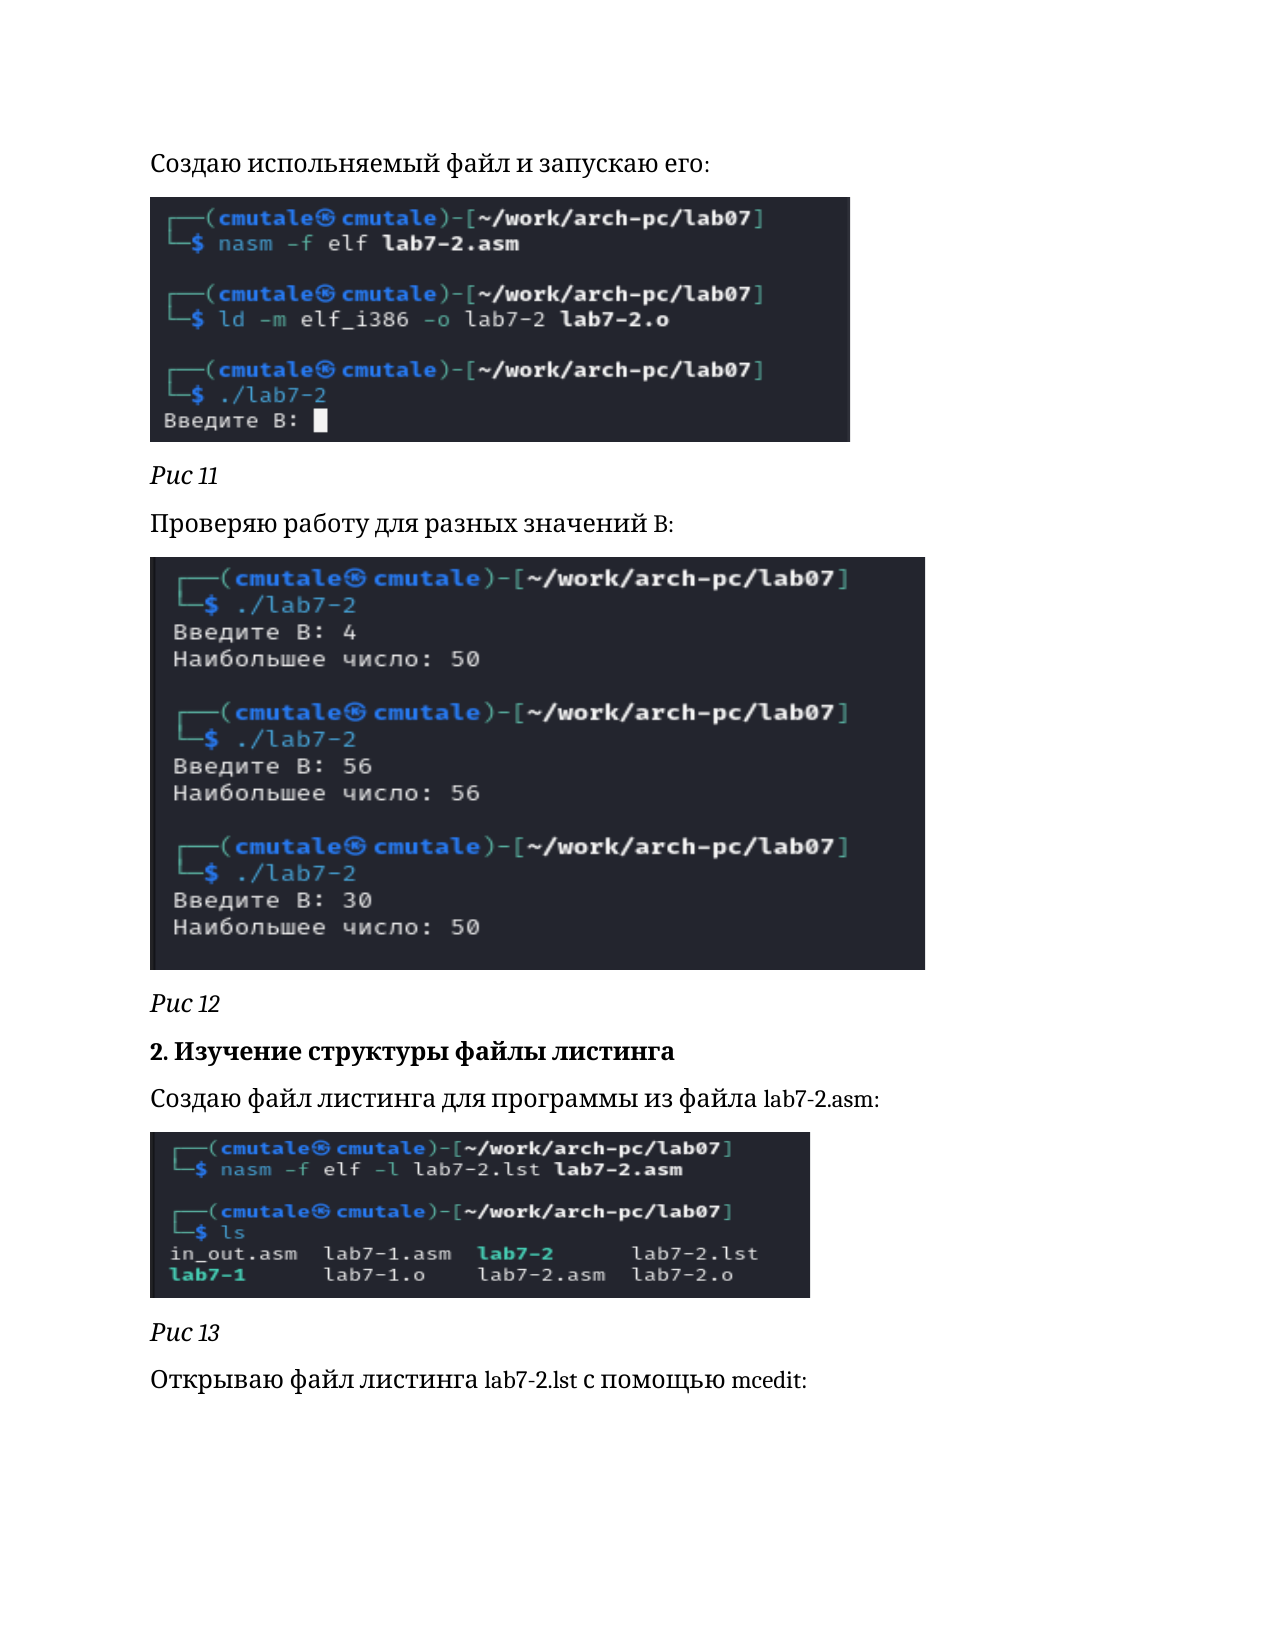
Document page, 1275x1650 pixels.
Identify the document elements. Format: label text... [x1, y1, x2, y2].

text Проверяю работу для разных значений B: [150, 509, 1125, 538]
picture [150, 197, 851, 442]
text Рис 11 [150, 462, 1125, 491]
text Рис 12 [150, 990, 1125, 1019]
text Рис 13 [150, 1319, 1125, 1347]
picture [150, 557, 926, 970]
text 2. Изучение структуры файлы листинга [150, 1038, 1125, 1067]
text Создаю файл листинга для программы из файла lab7-2.asm: [150, 1085, 1125, 1114]
text Создаю испольняемый файл и запускаю его: [150, 150, 1125, 179]
text Открываю файл листинга lab7-2.lst с помощью mcedit: [150, 1366, 1125, 1395]
picture [150, 1132, 811, 1298]
